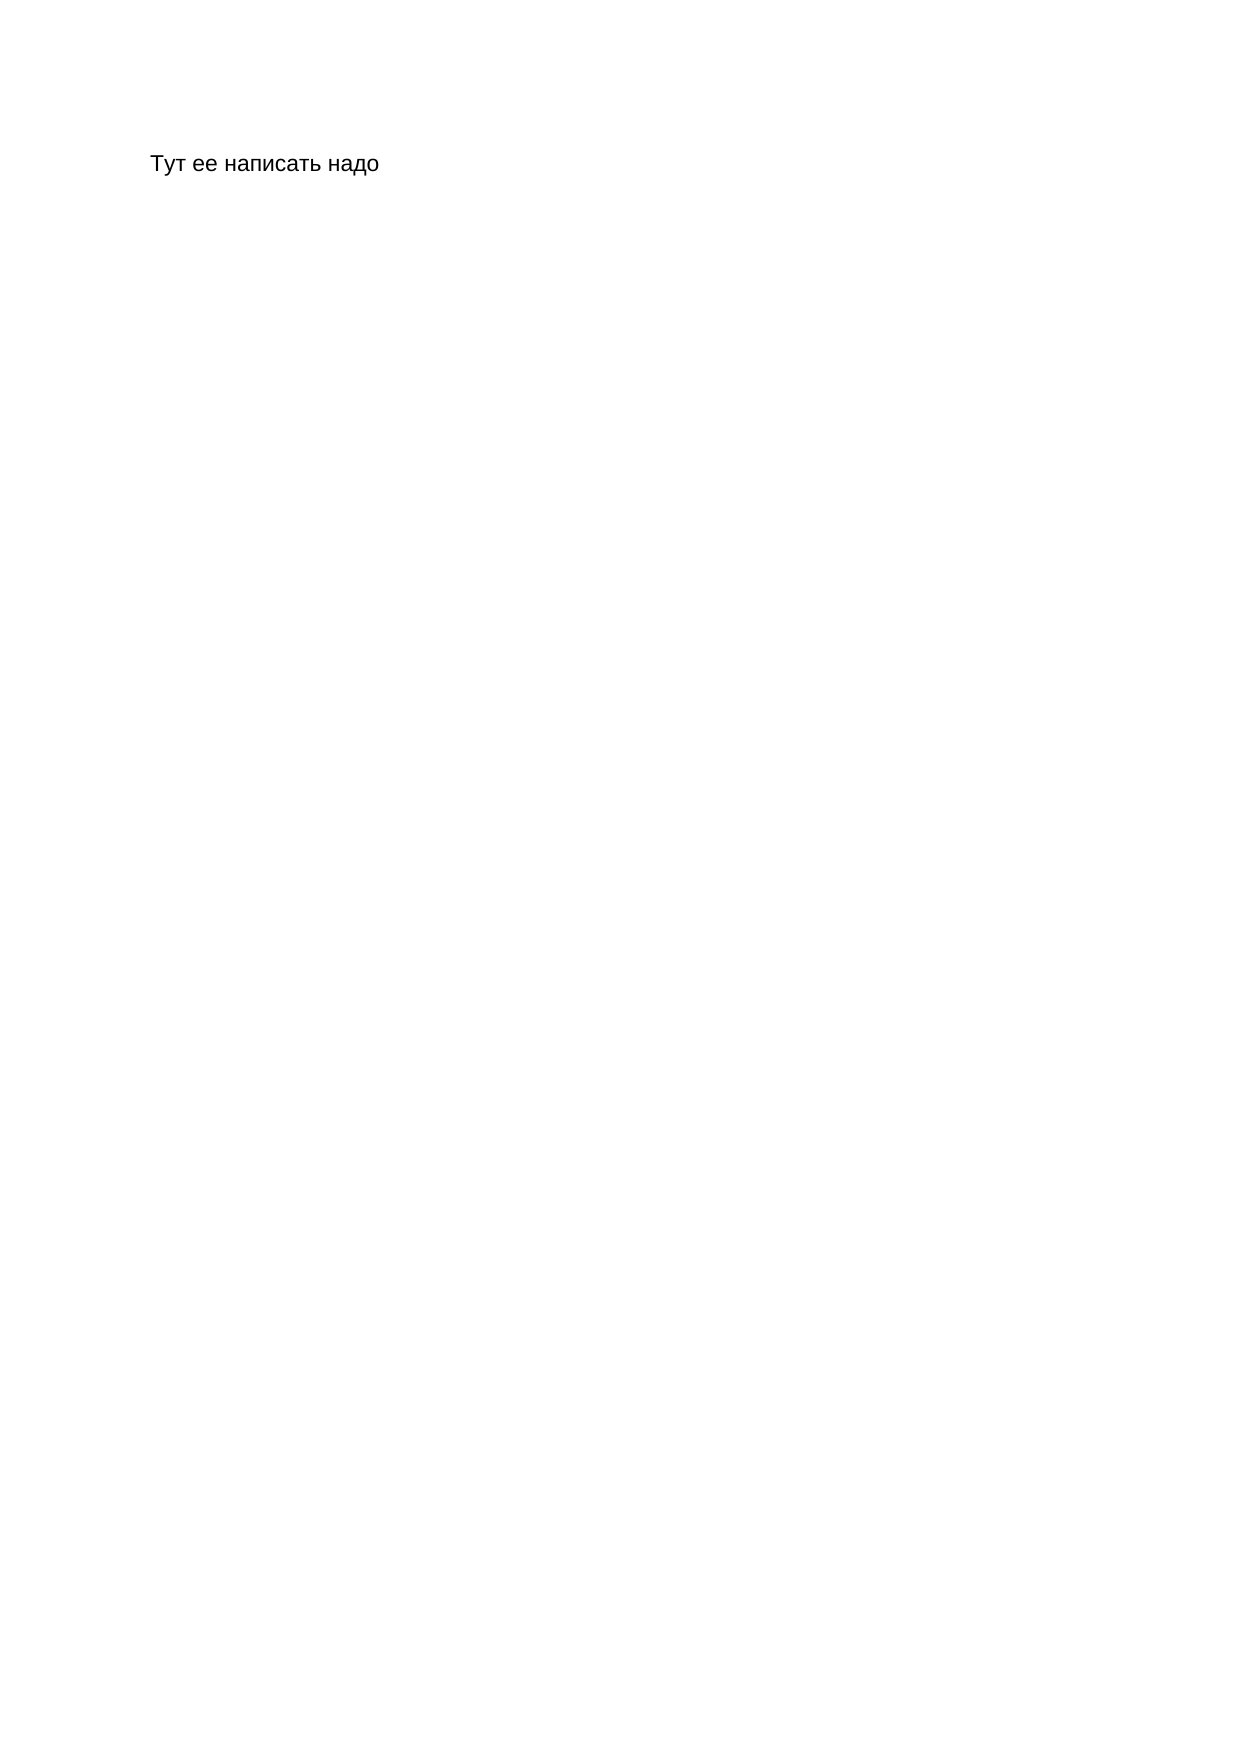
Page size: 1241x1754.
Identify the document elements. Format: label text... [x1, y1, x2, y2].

text Тут ее написать надо [150, 150, 1090, 176]
